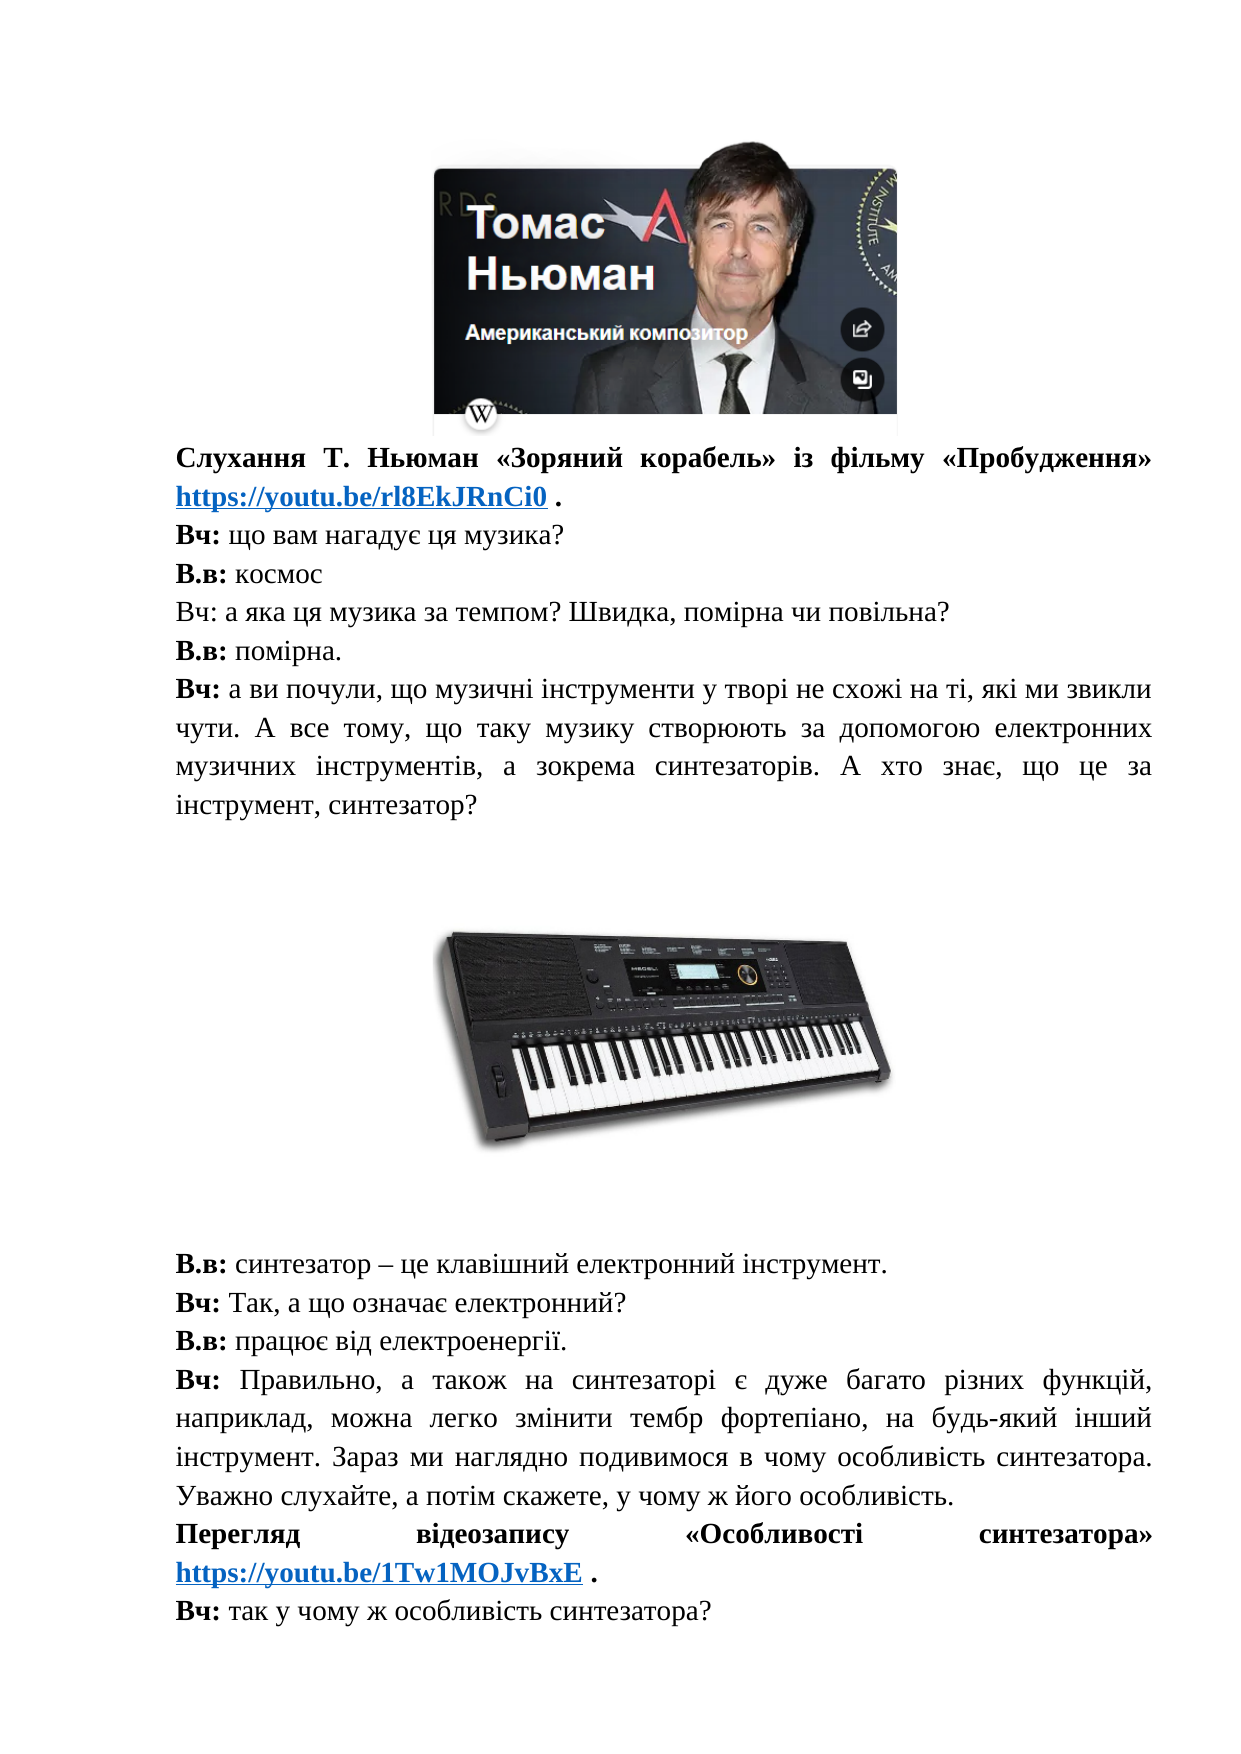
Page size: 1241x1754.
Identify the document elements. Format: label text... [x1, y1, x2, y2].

text Вч: а ви почули, що музичні інструменти у творі не схожі на ті, які ми звикли чути. А все тому, що таку музику створюють за допомогою електронних музичних інструментів, а зокрема синтезаторів. А хто знає, що це за інструмент, синтезатор? [175, 671, 1153, 821]
text Вч: що вам нагадує ця музика? [175, 517, 1153, 551]
text Вч: Правильно, а також на синтезаторі є дуже багато різних функцій, наприклад, можна легко змінити тембр фортепіано, на будь-який інший інструмент. Зараз ми наглядно подивимося в чому особливість синтезатора. Уважно слухайте, а потім скажете, у чому ж його особливість. [175, 1362, 1153, 1511]
text В.в: працює від електроенергії. [175, 1323, 1153, 1357]
picture [431, 129, 898, 436]
picture [432, 825, 897, 1243]
text Вч: так у чому ж особливість синтезатора? [175, 1593, 1153, 1627]
text Перегляд відеозапису «Особливості синтезатора» https://youtu.be/1Tw1MOJvBxE . [175, 1516, 1153, 1588]
text В.в: помірна. [175, 633, 1153, 666]
text В.в: космос [175, 556, 1153, 589]
text В.в: синтезатор – це клавішний електронний інструмент. [175, 1246, 1153, 1280]
text Вч: а яка ця музика за темпом? Швидка, помірна чи повільна? [175, 594, 1153, 628]
text Слухання Т. Ньюман «Зоряний корабель» із фільму «Пробудження» https://youtu.be/rl8EkJRnCi0 . [175, 440, 1153, 512]
text Вч: Так, а що означає електронний? [175, 1285, 1153, 1318]
